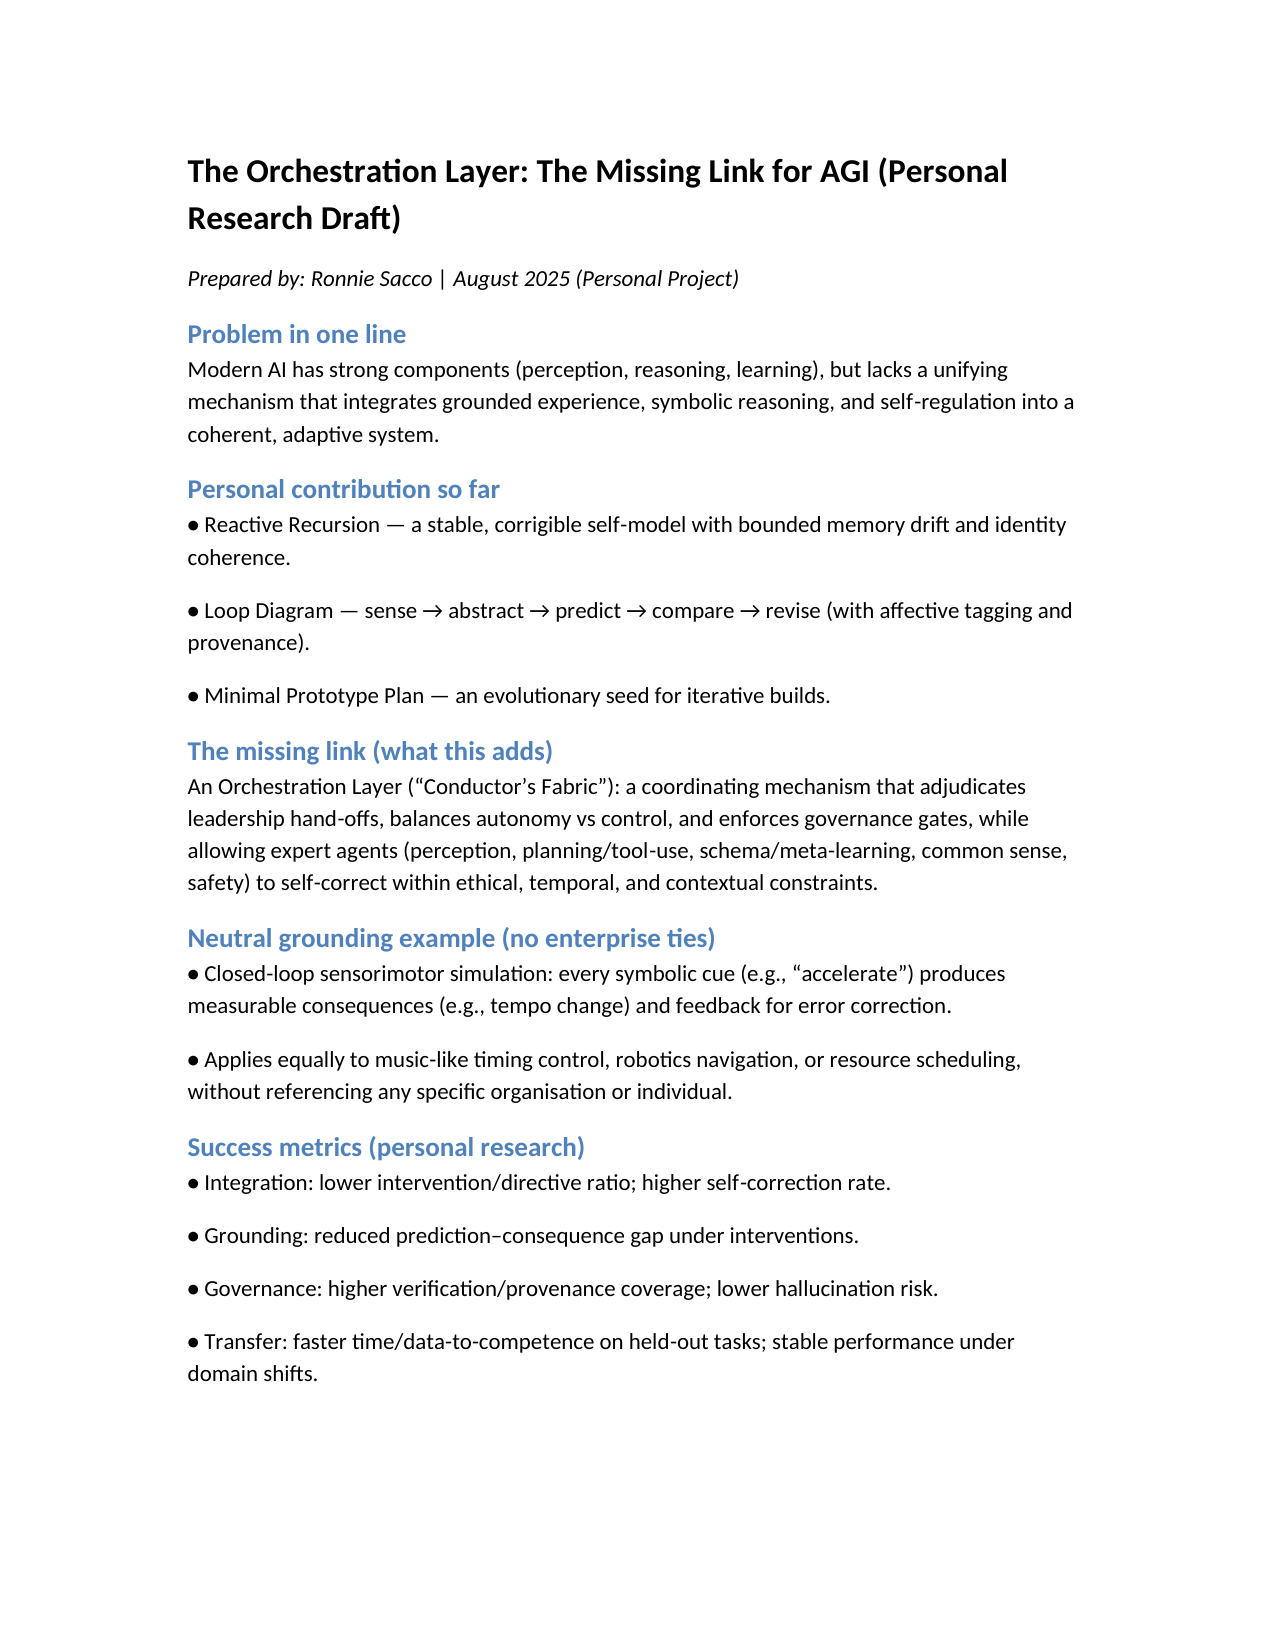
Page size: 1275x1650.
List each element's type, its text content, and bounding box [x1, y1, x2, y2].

text • Loop Diagram — sense → abstract → predict → compare → revise (with affective tagging and provenance). [187, 596, 1087, 656]
text • Reactive Recursion — a stable, corrigible self‑model with bounded memory drift and identity coherence. [187, 511, 1087, 571]
text • Closed‑loop sensorimotor simulation: every symbolic cue (e.g., “accelerate”) produces measurable consequences (e.g., tempo change) and feedback for error correction. [187, 959, 1087, 1020]
subtitle Success metrics (personal research) [187, 1130, 1087, 1163]
text • Governance: higher verification/provenance coverage; lower hallucination risk. [187, 1274, 1087, 1302]
text Modern AI has strong components (perception, reasoning, learning), but lacks a unifying mechanism that integrates grounded experience, symbolic reasoning, and self‑regulation into a coherent, adaptive system. [187, 355, 1087, 448]
subtitle Problem in one line [187, 317, 1087, 350]
subtitle The missing link (what this adds) [187, 734, 1087, 767]
text An Orchestration Layer (“Conductor’s Fabric”): a coordinating mechanism that adjudicates leadership hand‑offs, balances autonomy vs control, and enforces governance gates, while allowing expert agents (perception, planning/tool‑use, schema/meta‑learning, common sense, safety) to self‑correct within ethical, temporal, and contextual constraints. [187, 772, 1087, 897]
subtitle Personal contribution so far [187, 473, 1087, 506]
subtitle Neutral grounding example (no enterprise ties) [187, 922, 1087, 954]
text The Orchestration Layer: The Missing Link for AGI (Personal Research Draft) [187, 150, 1087, 237]
text Prepared by: Ronnie Sacco | August 2025 (Personal Project) [187, 264, 1087, 292]
text • Transfer: faster time/data‑to‑competence on held‑out tasks; stable performance under domain shifts. [187, 1327, 1087, 1387]
text • Applies equally to music‑like timing control, robotics navigation, or resource scheduling, without referencing any specific organisation or individual. [187, 1045, 1087, 1105]
text • Grounding: reduced prediction–consequence gap under interventions. [187, 1221, 1087, 1249]
text • Minimal Prototype Plan — an evolutionary seed for iterative builds. [187, 681, 1087, 709]
text • Integration: lower intervention/directive ratio; higher self‑correction rate. [187, 1168, 1087, 1196]
